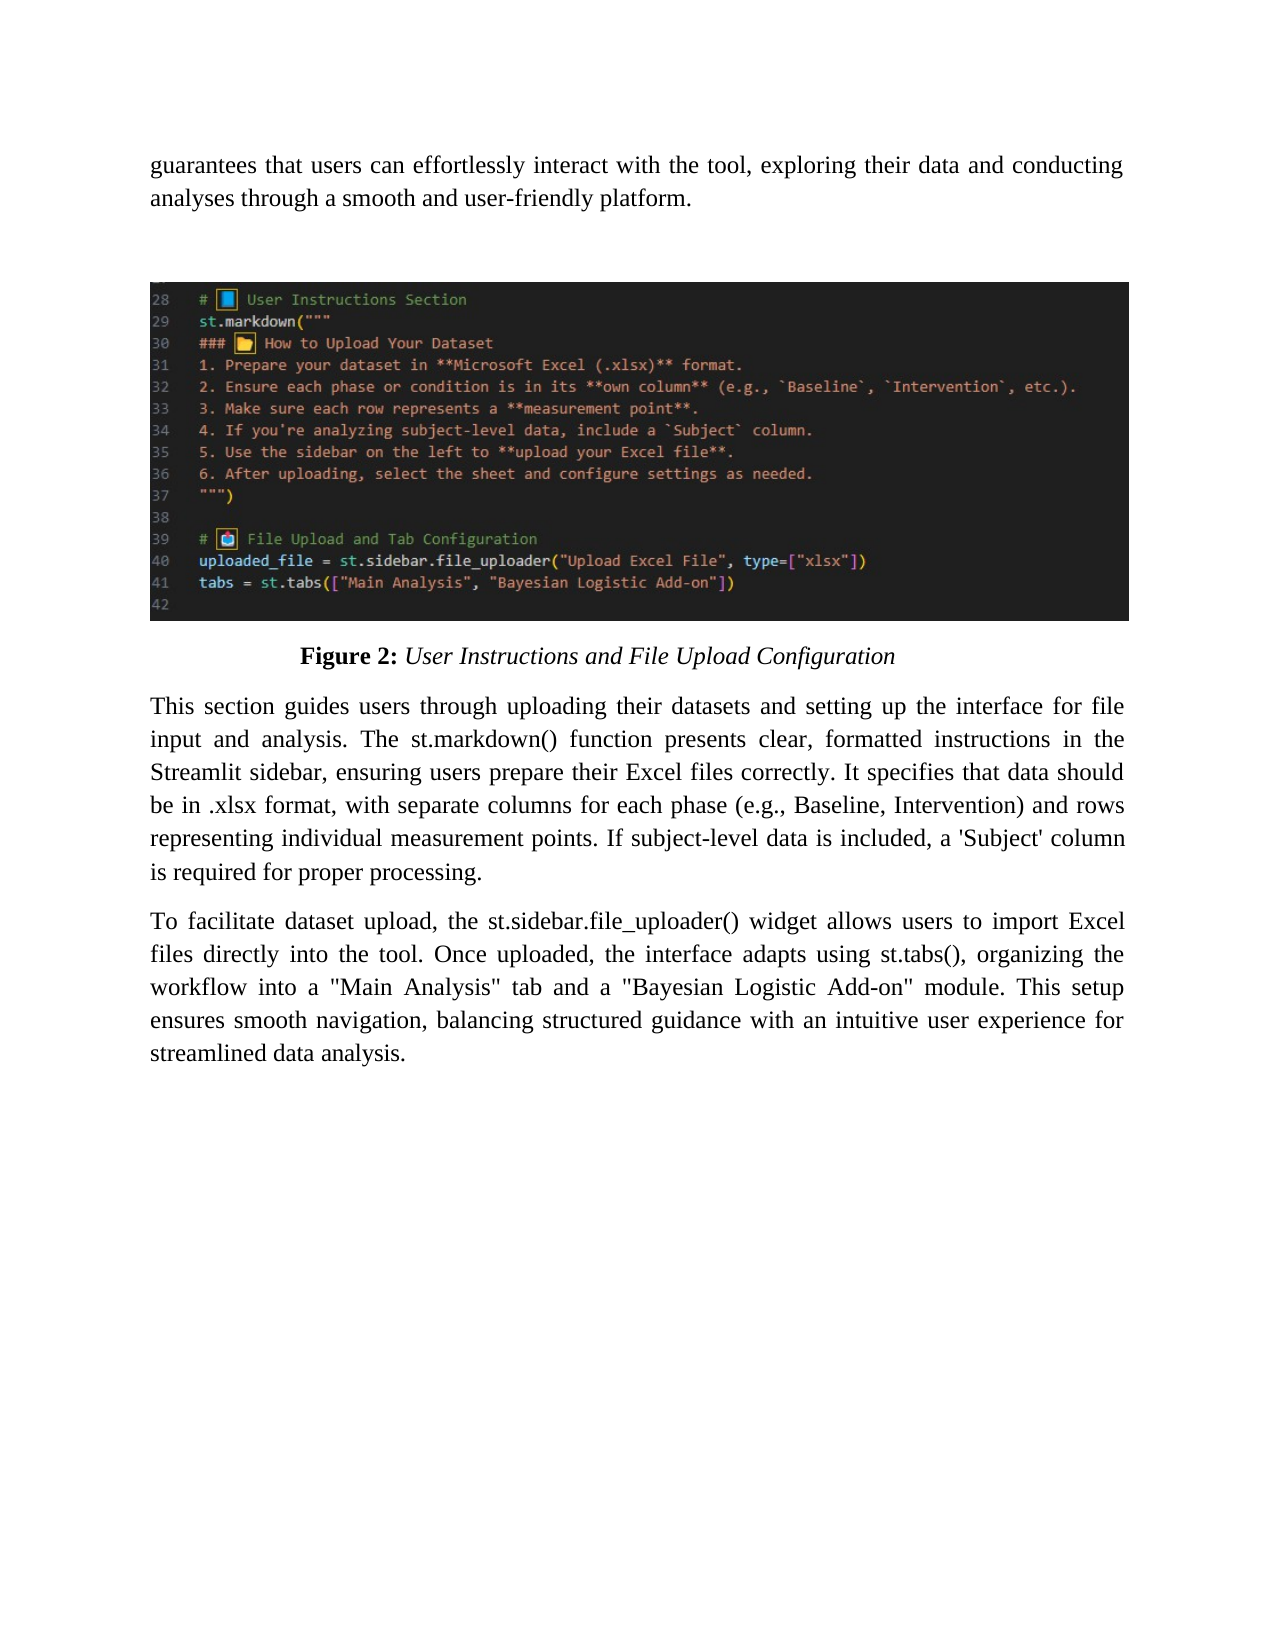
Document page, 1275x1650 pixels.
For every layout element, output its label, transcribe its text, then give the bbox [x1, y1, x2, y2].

text This section guides users through uploading their datasets and setting up the interface for file input and analysis. The st.markdown() function presents clear, formatted instructions in the Streamlit sidebar, ensuring users prepare their Excel files correctly. It specifies that data should be in .xlsx format, with separate columns for each phase (e.g., Baseline, Intervention) and rows representing individual measurement points. If subject-level data is included, a 'Subject' column is required for proper processing. [150, 691, 1125, 885]
text Figure 2: User Instructions and File Upload Configuration [300, 301, 1162, 670]
text guarantees that users can effortlessly interact with the tool, exploring their data and conducting analyses through a smooth and user-friendly platform. [150, 150, 1125, 212]
picture [150, 282, 1129, 621]
text To facilitate dataset upload, the st.sidebar.file_uploader() widget allows users to import Excel files directly into the tool. Once uploaded, the interface adapts using st.tabs(), organizing the workflow into a "Main Analysis" tab and a "Bayesian Logistic Add-on" module. This setup ensures smooth navigation, balancing structured guidance with an intuitive user experience for streamlined data analysis. [150, 906, 1125, 1067]
